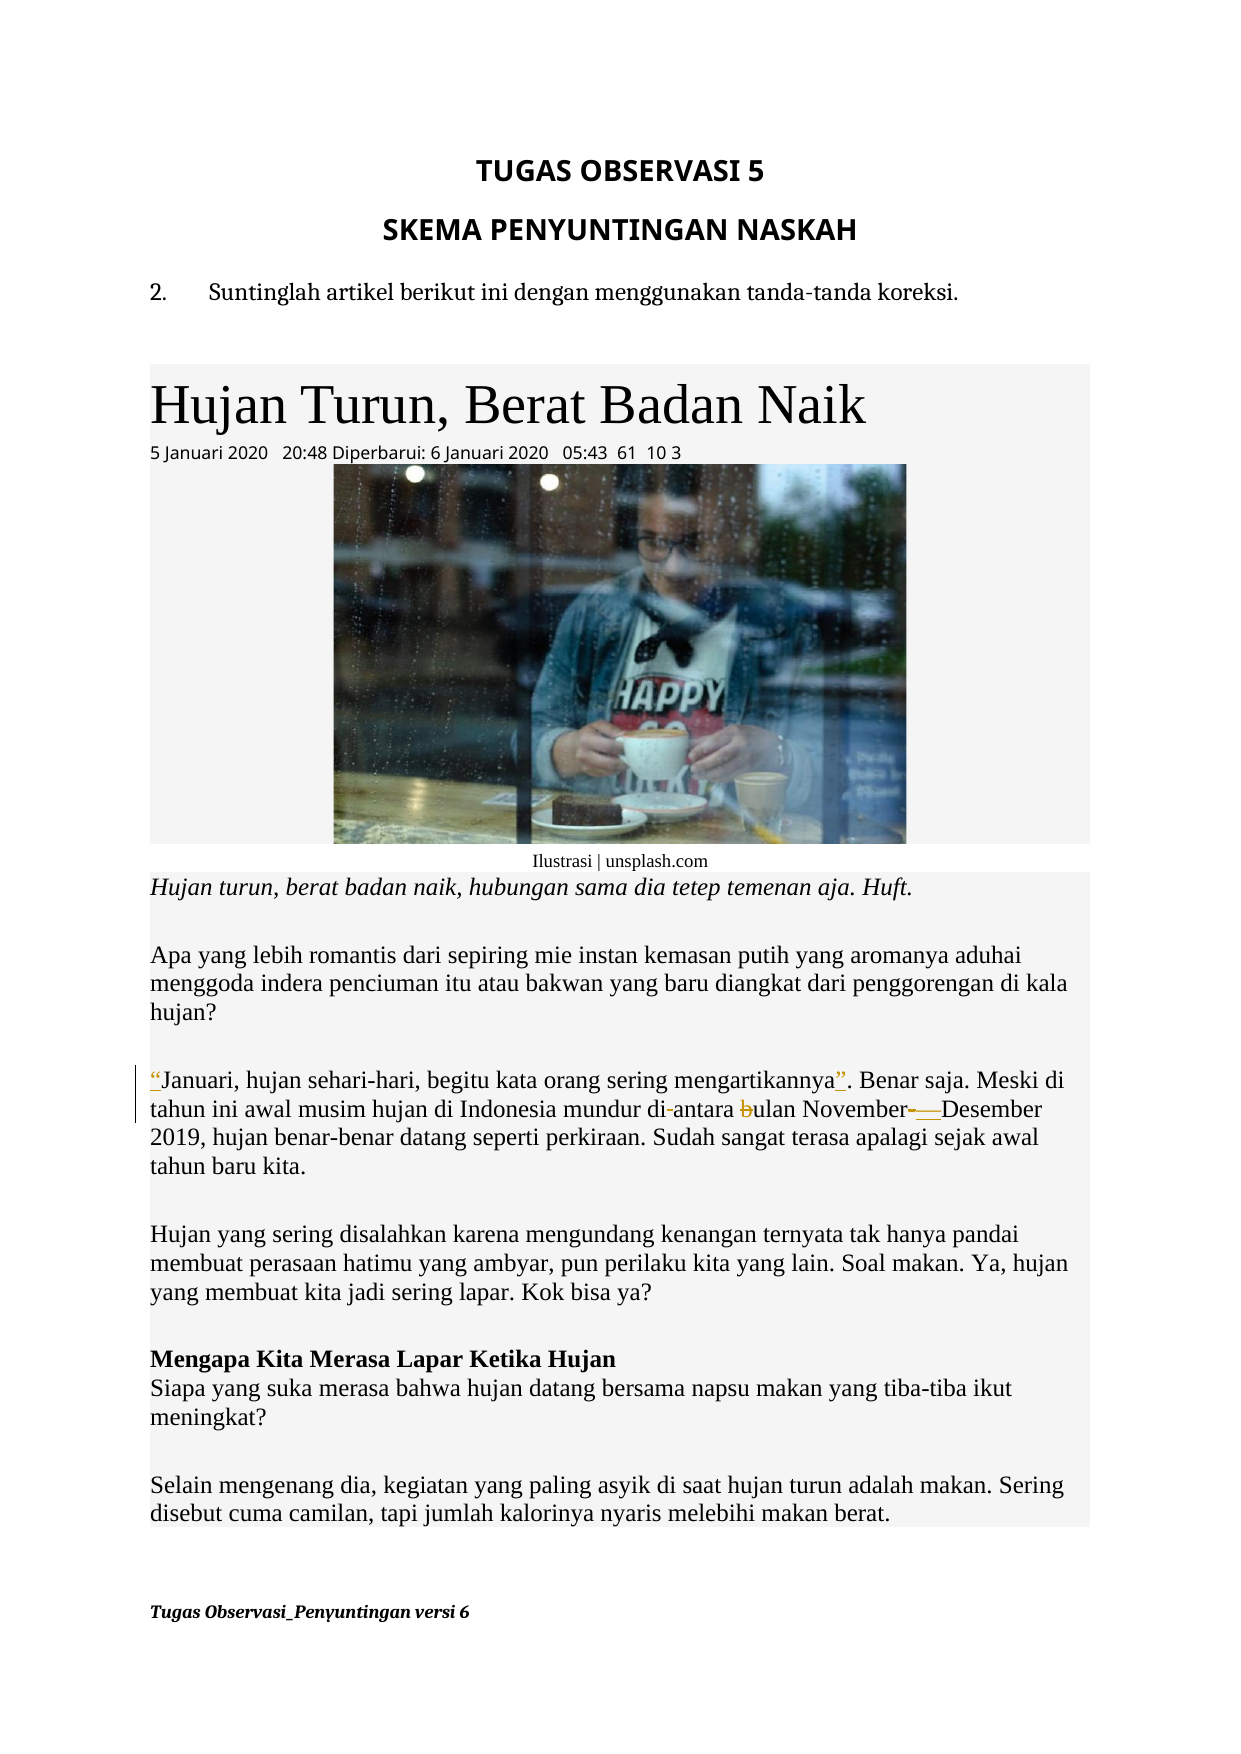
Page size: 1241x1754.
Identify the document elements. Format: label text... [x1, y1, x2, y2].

text Hujan Turun, Berat Badan Naik [150, 364, 1090, 436]
text Selain mengenang dia, kegiatan yang paling asyik di saat hujan turun adalah makan. Sering disebut cuma camilan, tapi jumlah kalorinya nyaris melebihi makan berat. [150, 1470, 1090, 1527]
list Suntinglah artikel berikut ini dengan menggunakan tanda-tanda koreksi. [150, 278, 1090, 307]
text Hujan turun, berat badan naik, hubungan sama dia tetep temenan aja. Huft. [150, 872, 1090, 901]
text SKEMA PENYUNTINGAN NASKAH [150, 209, 1090, 249]
text Januari, hujan sehari-hari, begitu kata orang sering mengartikannya. Benar saja. Meski di tahun ini awal musim hujan di Indonesia mundur diantara ulan NovemberDesember 2019, hujan benar-benar datang seperti perkiraan. Sudah sangat terasa apalagi sejak awal tahun baru kita. [150, 1065, 1090, 1180]
text Ilustrasi | unsplash.com [150, 844, 1090, 872]
text Hujan yang sering disalahkan karena mengundang kenangan ternyata tak hanya pandai membuat perasaan hatimu yang ambyar, pun perilaku kita yang lain. Soal makan. Ya, hujan yang membuat kita jadi sering lapar. Kok bisa ya? [150, 1219, 1090, 1305]
text TUGAS OBSERVASI 5 [150, 150, 1090, 190]
picture [333, 464, 907, 844]
text 5 Januari 2020 20:48 Diperbarui: 6 Januari 2020 05:43 61 10 3 [150, 436, 1090, 464]
text Mengapa Kita Merasa Lapar Ketika Hujan Siapa yang suka merasa bahwa hujan datang bersama napsu makan yang tiba-tiba ikut meningkat? [150, 1344, 1090, 1431]
text Apa yang lebih romantis dari sepiring mie instan kemasan putih yang aromanya aduhai menggoda indera penciuman itu atau bakwan yang baru diangkat dari penggorengan di kala hujan? [150, 940, 1090, 1026]
